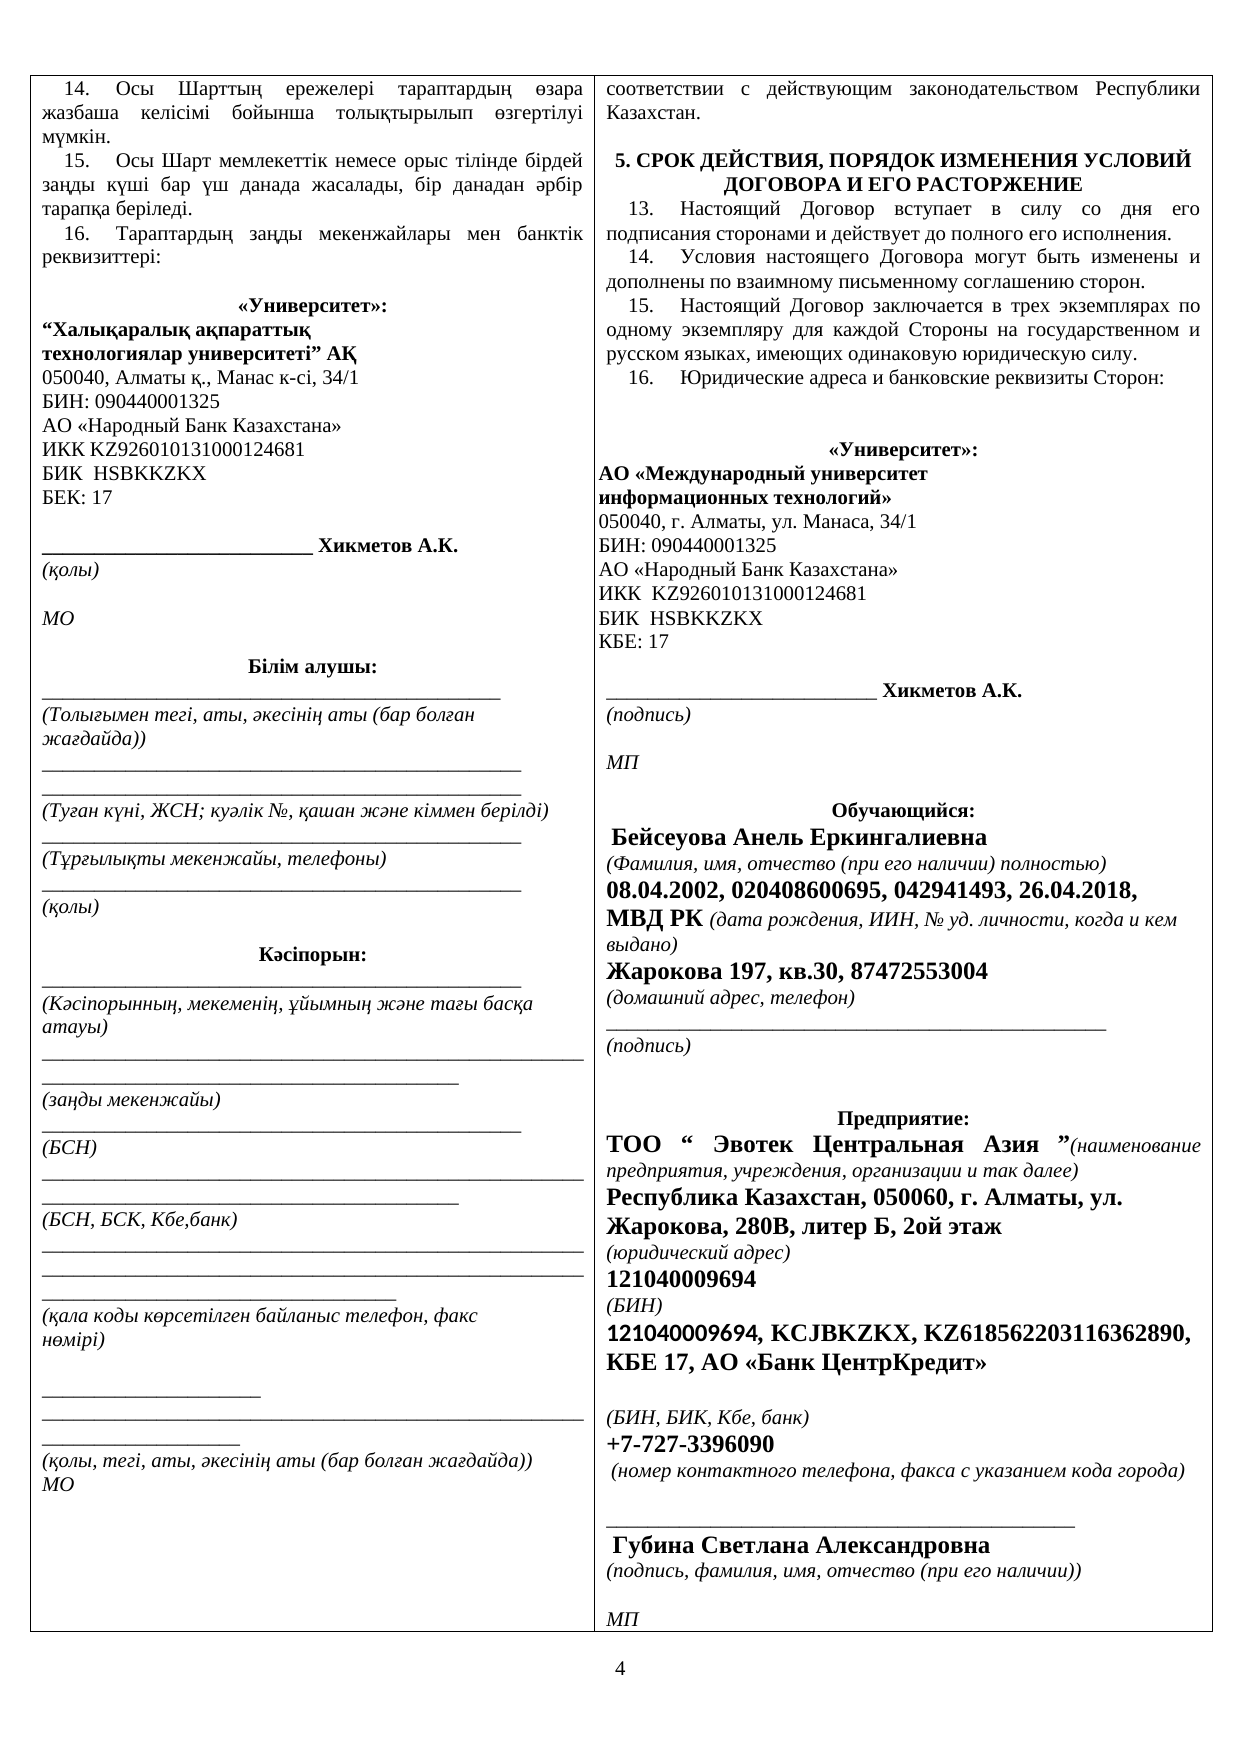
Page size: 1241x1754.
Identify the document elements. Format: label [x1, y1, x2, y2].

table_header [595, 76, 1212, 1631]
table_header [31, 76, 594, 1631]
